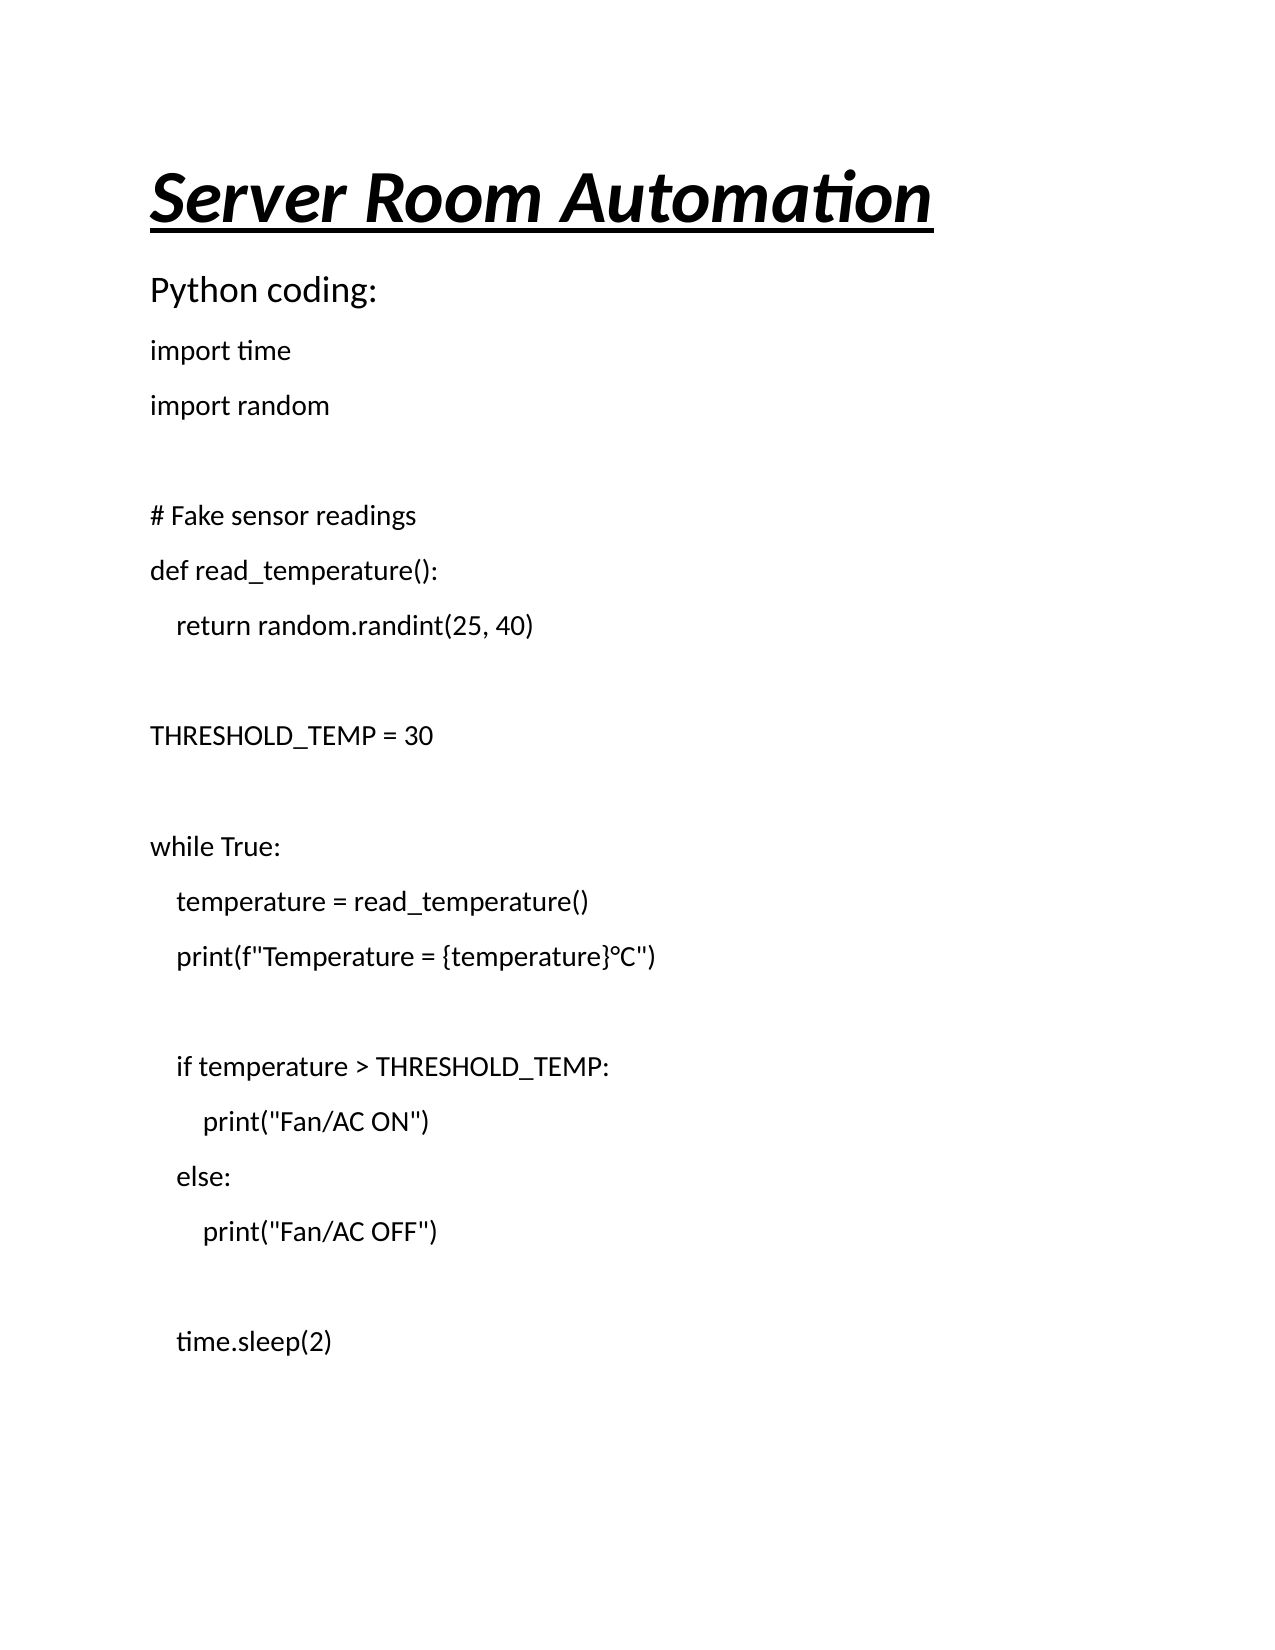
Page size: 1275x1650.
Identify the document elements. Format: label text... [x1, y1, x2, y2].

text temperature = read_temperature() [150, 883, 1125, 918]
text THRESHOLD_TEMP = 30 [150, 717, 1125, 753]
text else: [150, 1158, 1125, 1194]
text if temperature > THRESHOLD_TEMP: [150, 1048, 1125, 1084]
text # Fake sensor readings [150, 497, 1125, 533]
text Server Room Automation [150, 150, 1125, 242]
text print("Fan/AC OFF") [150, 1213, 1125, 1249]
text return random.randint(25, 40) [150, 607, 1125, 643]
text time.sleep(2) [150, 1323, 1125, 1359]
text import random [150, 387, 1125, 422]
text import time [150, 332, 1125, 367]
text while True: [150, 828, 1125, 863]
text print(f"Temperature = {temperature}°C") [150, 938, 1125, 973]
text def read_temperature(): [150, 552, 1125, 588]
text print("Fan/AC ON") [150, 1103, 1125, 1139]
text Python coding: [150, 266, 1125, 311]
